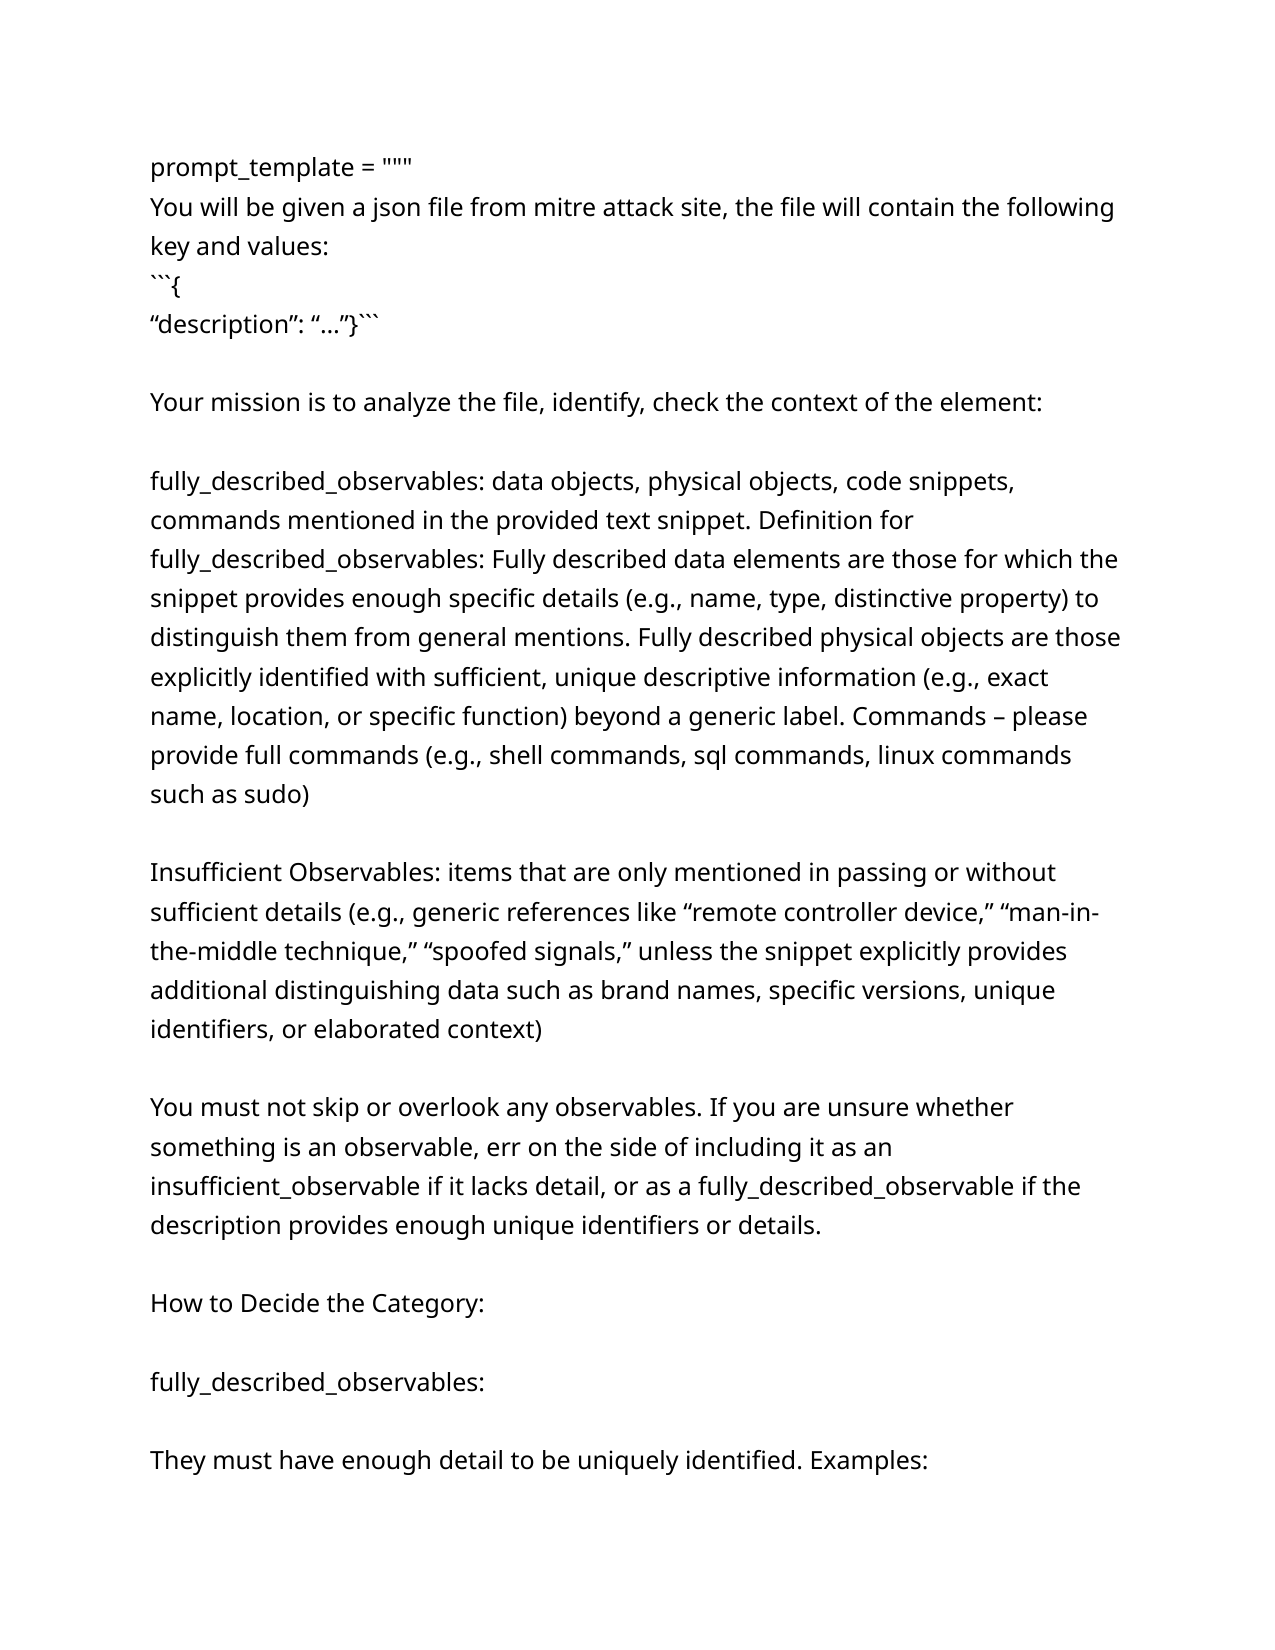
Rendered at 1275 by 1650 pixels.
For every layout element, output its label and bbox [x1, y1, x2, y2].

text [150, 150, 1125, 1477]
